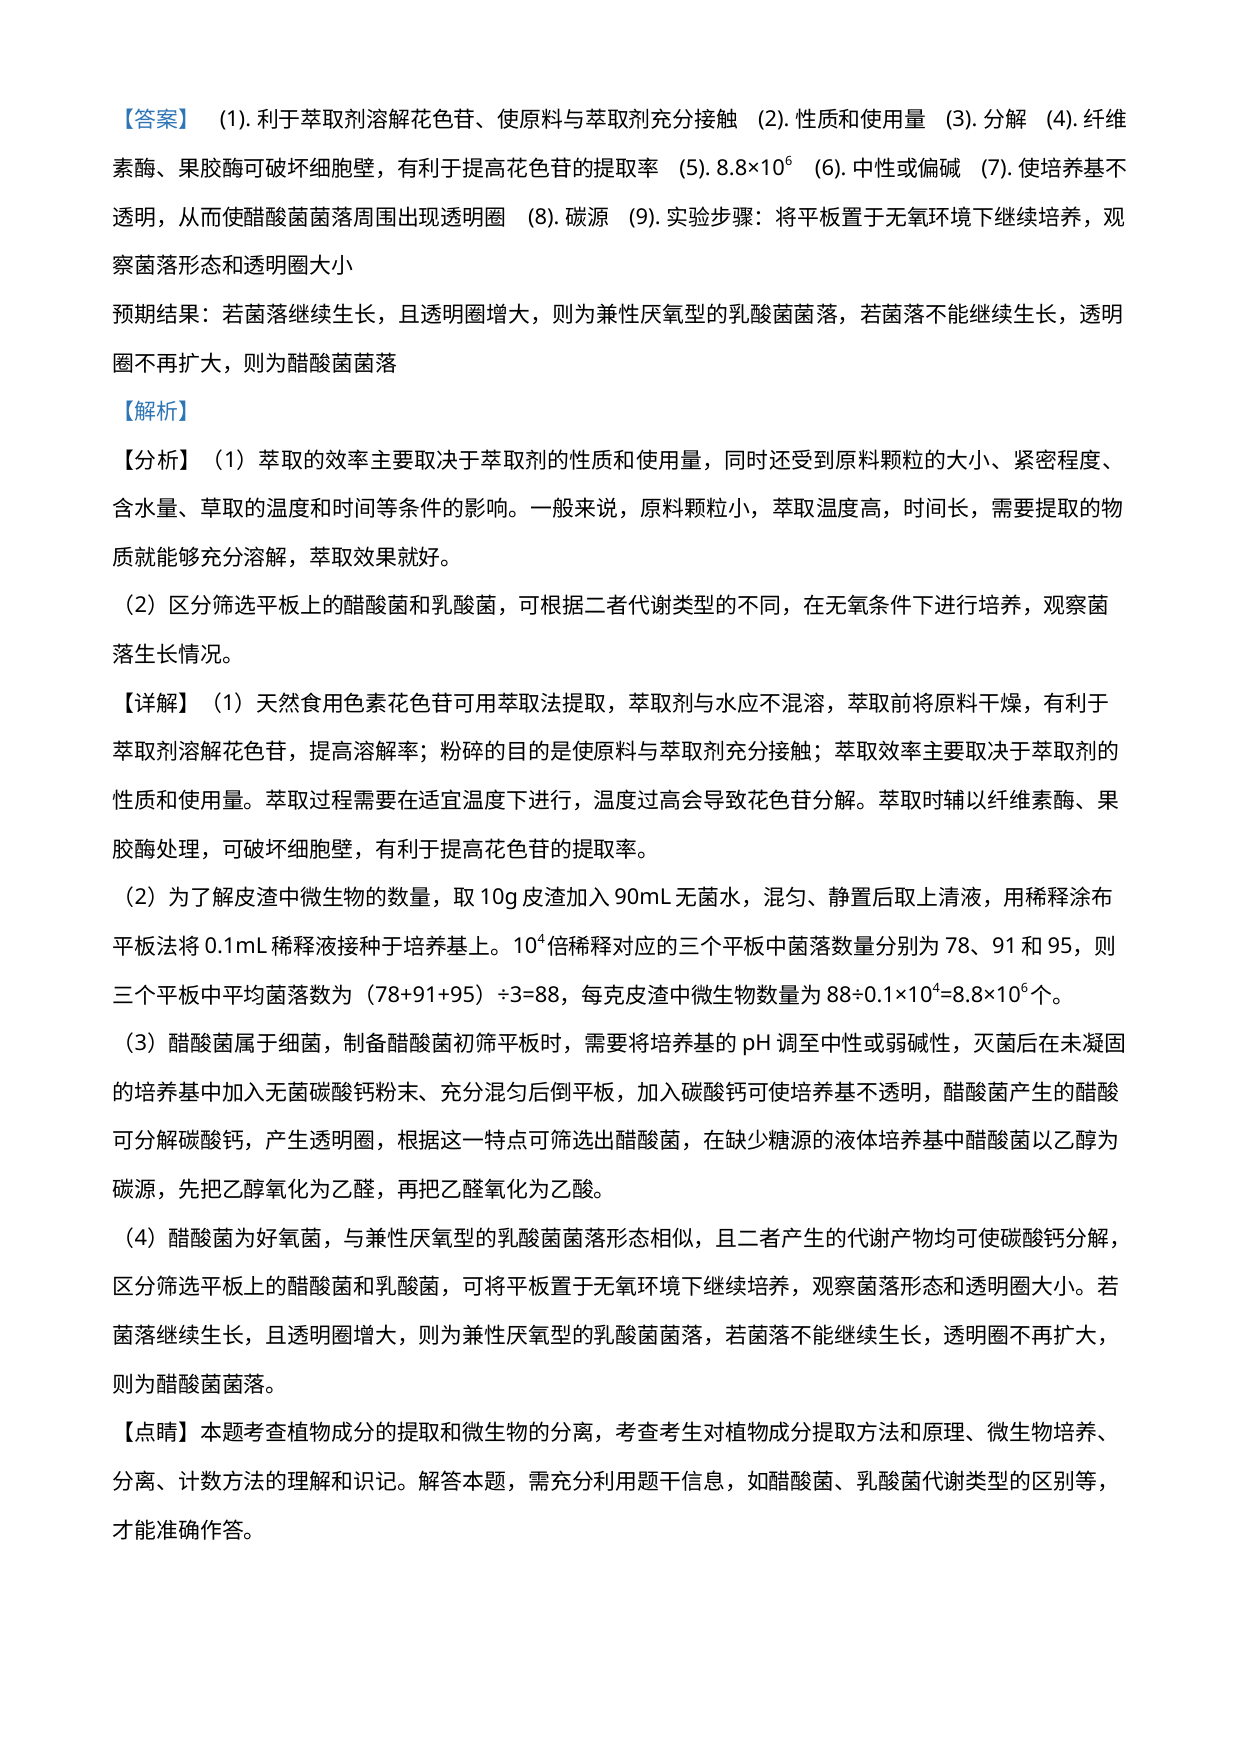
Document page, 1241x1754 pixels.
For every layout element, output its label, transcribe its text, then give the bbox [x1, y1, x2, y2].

text 【答案】 (1). 利于萃取剂溶解花色苷、使原料与萃取剂充分接触 (2). 性质和使用量 (3). 分解 (4). 纤维素酶、果胶酶可破坏细胞壁，有利于提高花色苷的提取率 (5). 8.8×106 (6). 中性或偏碱 (7). 使培养基不透明，从而使醋酸菌菌落周围出现透明圈 (8). 碳源 (9). 实验步骤：将平板置于无氧环境下继续培养，观察菌落形态和透明圈大小 预期结果：若菌落继续生长，且透明圈增大，则为兼性厌氧型的乳酸菌菌落，若菌落不能继续生长，透明圈不再扩大，则为醋酸菌菌落 [112, 102, 1128, 378]
text （4）醋酸菌为好氧菌，与兼性厌氧型的乳酸菌菌落形态相似，且二者产生的代谢产物均可使碳酸钙分解，区分筛选平板上的醋酸菌和乳酸菌，可将平板置于无氧环境下继续培养，观察菌落形态和透明圈大小。若菌落继续生长，且透明圈增大，则为兼性厌氧型的乳酸菌菌落，若菌落不能继续生长，透明圈不再扩大，则为醋酸菌菌落。 [112, 1220, 1128, 1399]
text 【详解】（1）天然食用色素花色苷可用萃取法提取，萃取剂与水应不混溶，萃取前将原料干燥，有利于萃取剂溶解花色苷，提高溶解率；粉碎的目的是使原料与萃取剂充分接触；萃取效率主要取决于萃取剂的性质和使用量。萃取过程需要在适宜温度下进行，温度过高会导致花色苷分解。萃取时辅以纤维素酶、果胶酶处理，可破坏细胞壁，有利于提高花色苷的提取率。 [112, 685, 1128, 864]
text 【解析】 [112, 394, 1128, 426]
text （2）为了解皮渣中微生物的数量，取10g皮渣加入90mL无菌水，混匀、静置后取上清液，用稀释涂布平板法将0.1mL稀释液接种于培养基上。104倍稀释对应的三个平板中菌落数量分别为78、91和95，则三个平板中平均菌落数为（78+91+95）÷3=88，每克皮渣中微生物数量为88÷0.1×104=8.8×106个。 [112, 880, 1128, 1010]
text 【分析】（1）萃取的效率主要取决于萃取剂的性质和使用量，同时还受到原料颗粒的大小、紧密程度、含水量、草取的温度和时间等条件的影响。一般来说，原料颗粒小，萃取温度高，时间长，需要提取的物质就能够充分溶解，萃取效果就好。 [112, 442, 1128, 572]
text （3）醋酸菌属于细菌，制备醋酸菌初筛平板时，需要将培养基的pH调至中性或弱碱性，灭菌后在未凝固的培养基中加入无菌碳酸钙粉末、充分混匀后倒平板，加入碳酸钙可使培养基不透明，醋酸菌产生的醋酸可分解碳酸钙，产生透明圈，根据这一特点可筛选出醋酸菌，在缺少糖源的液体培养基中醋酸菌以乙醇为碳源，先把乙醇氧化为乙醛，再把乙醛氧化为乙酸。 [112, 1026, 1128, 1204]
text （2）区分筛选平板上的醋酸菌和乳酸菌，可根据二者代谢类型的不同，在无氧条件下进行培养，观察菌落生长情况。 [112, 588, 1128, 669]
text 【点睛】本题考查植物成分的提取和微生物的分离，考查考生对植物成分提取方法和原理、微生物培养、分离、计数方法的理解和识记。解答本题，需充分利用题干信息，如醋酸菌、乳酸菌代谢类型的区别等，才能准确作答。 [112, 1415, 1128, 1545]
